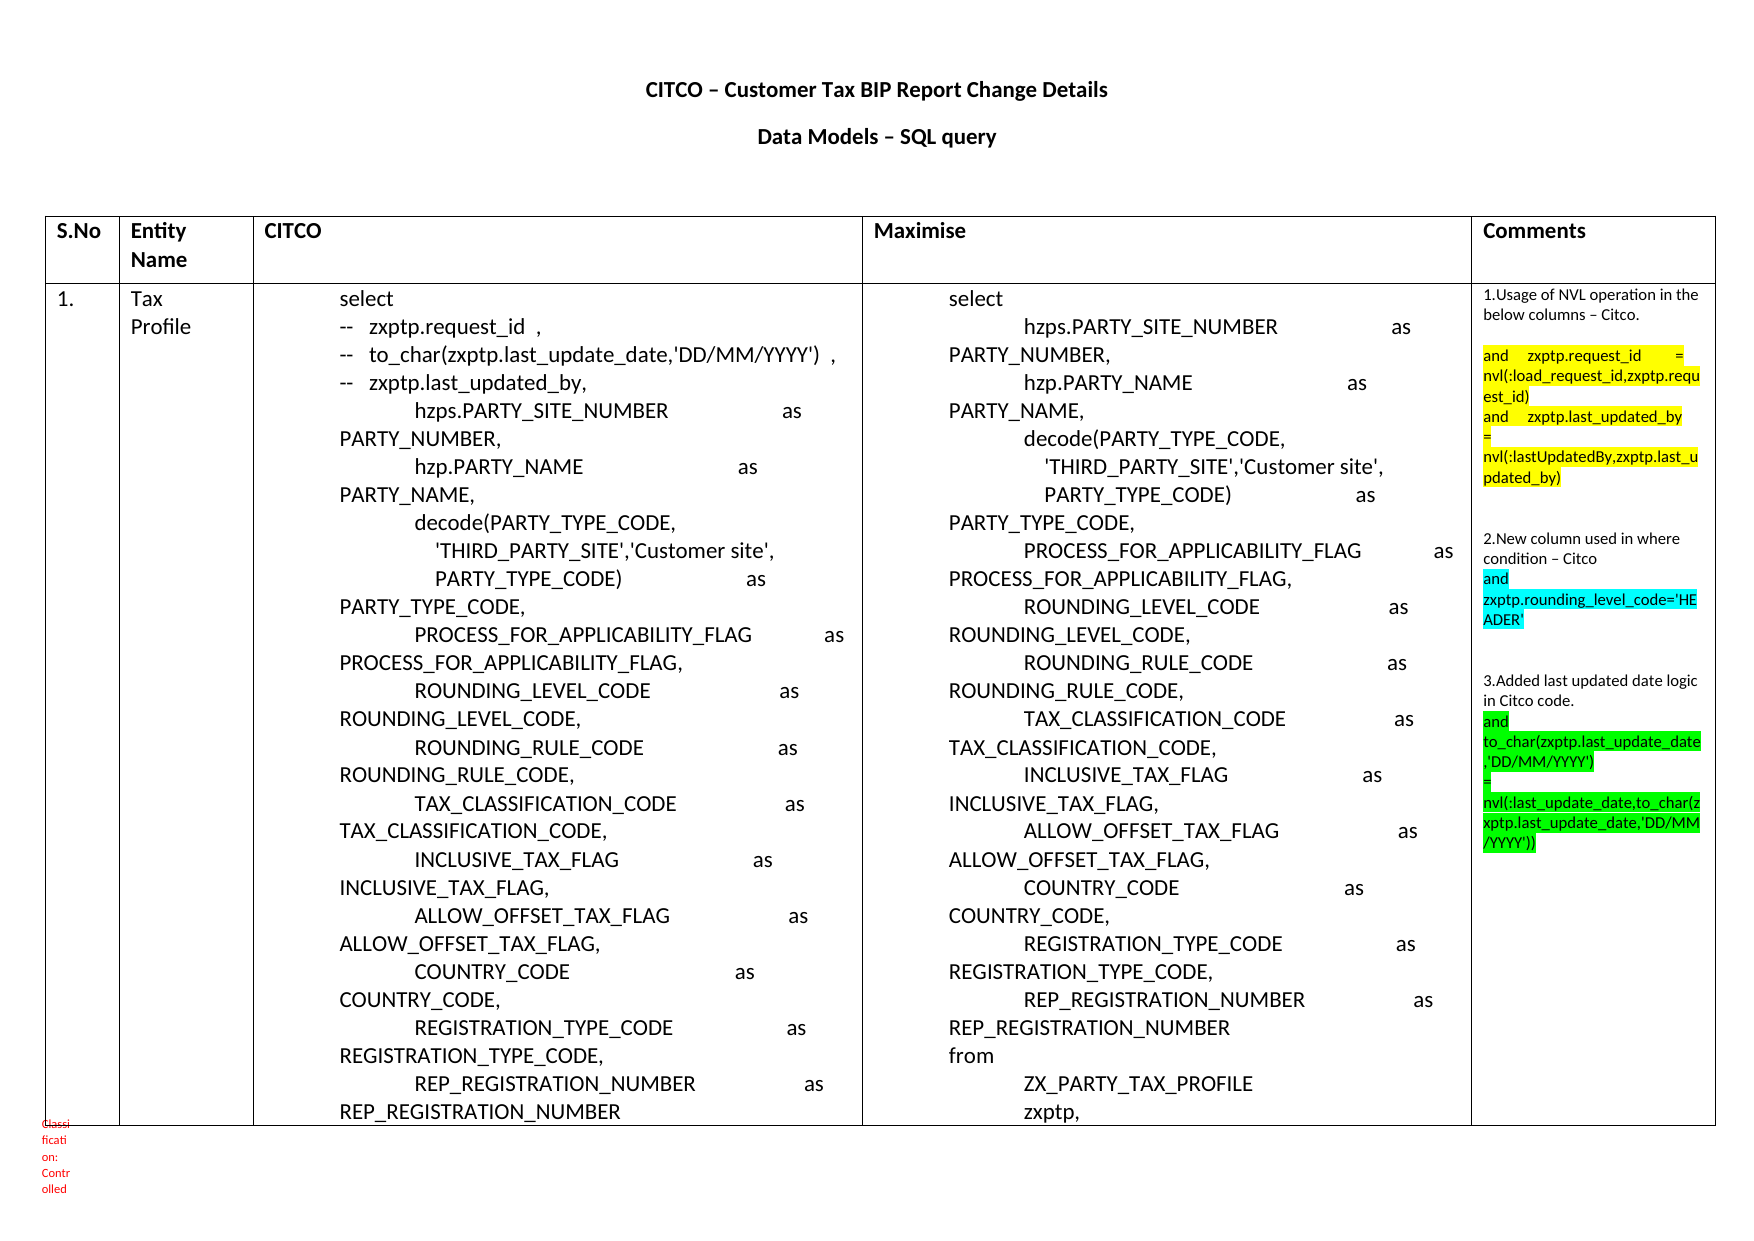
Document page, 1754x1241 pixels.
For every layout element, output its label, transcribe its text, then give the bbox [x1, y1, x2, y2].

table_header CITCO [254, 217, 862, 283]
table_header Comments [1472, 217, 1715, 283]
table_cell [863, 284, 1471, 1125]
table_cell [254, 284, 862, 1125]
text CITCO – Customer Tax BIP Report Change Details [75, 75, 1679, 103]
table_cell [1472, 284, 1715, 1125]
table_header S.No [46, 217, 119, 283]
table_cell 1. [46, 284, 119, 1125]
text Data Models – SQL query [75, 122, 1679, 150]
table_header Maximise [863, 217, 1471, 283]
table_cell Tax Profile [120, 284, 253, 1125]
table_header Entity Name [120, 217, 253, 283]
